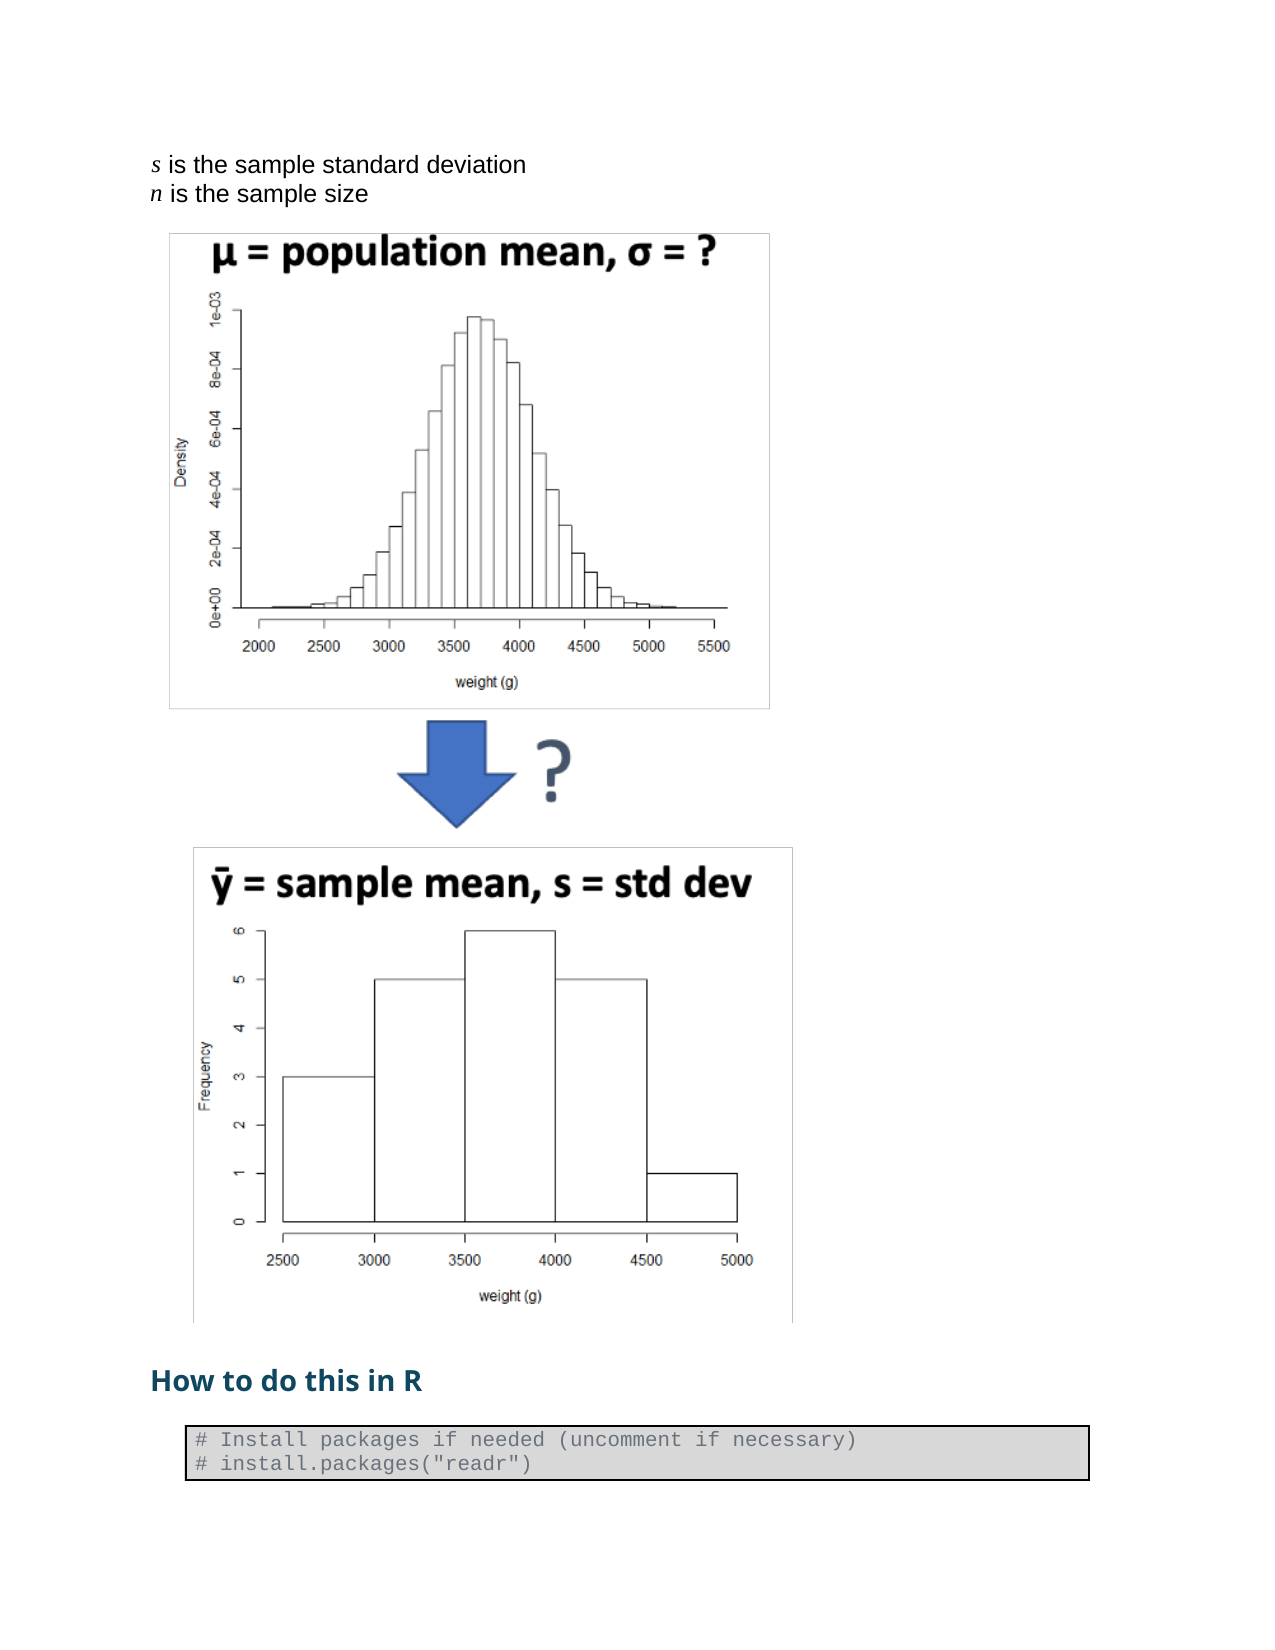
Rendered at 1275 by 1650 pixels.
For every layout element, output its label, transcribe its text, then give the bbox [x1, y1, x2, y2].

picture [168, 207, 794, 1323]
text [187, 1427, 1088, 1479]
subtitle How to do this in R [150, 1360, 1125, 1400]
